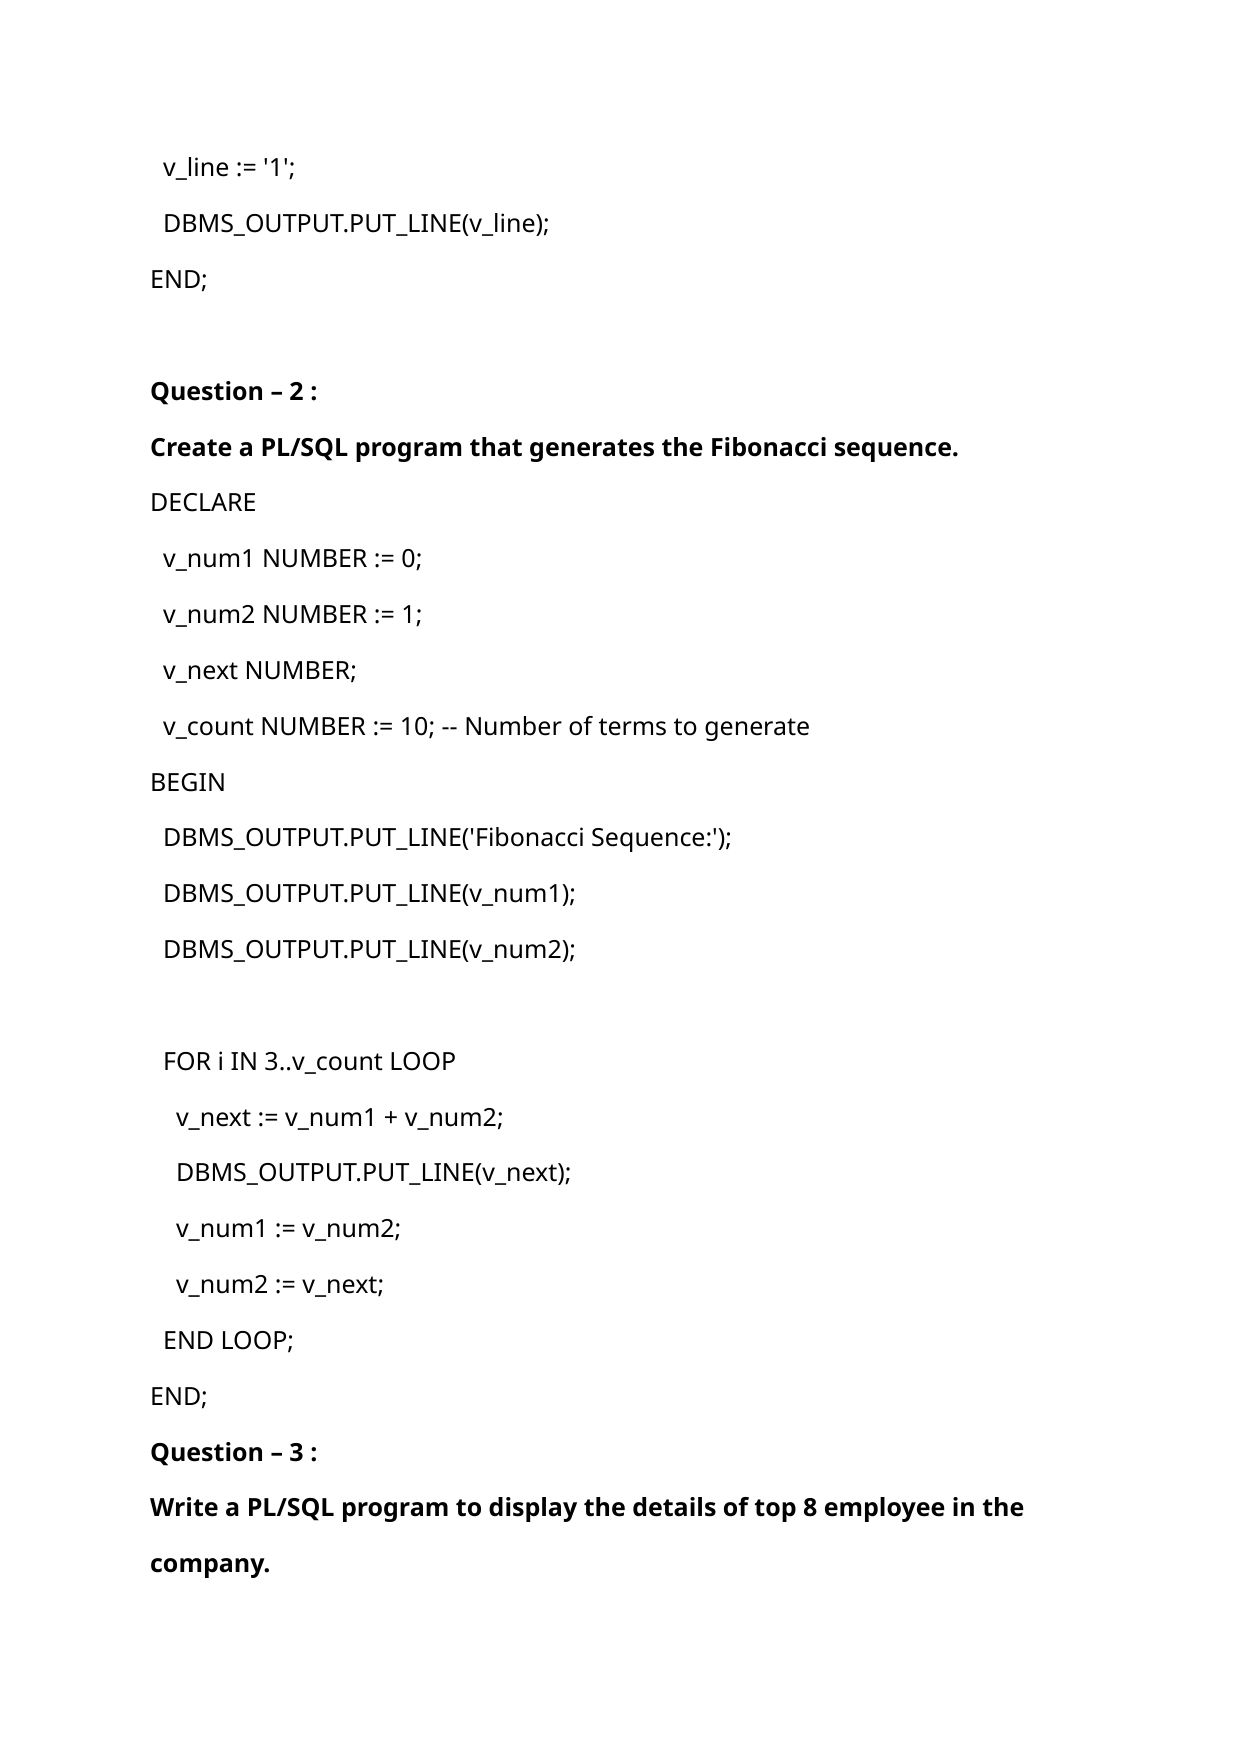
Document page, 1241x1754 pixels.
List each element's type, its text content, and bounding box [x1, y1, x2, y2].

text v_num2 := v_next; [150, 1267, 1090, 1301]
text v_next := v_num1 + v_num2; [150, 1099, 1090, 1133]
text DBMS_OUTPUT.PUT_LINE('Fibonacci Sequence:'); [150, 820, 1090, 854]
text Create a PL/SQL program that generates the Fibonacci sequence. [150, 429, 1090, 463]
text v_num1 NUMBER := 0; [150, 541, 1090, 575]
text DBMS_OUTPUT.PUT_LINE(v_line); [150, 206, 1090, 240]
text END; [150, 1378, 1090, 1412]
text DBMS_OUTPUT.PUT_LINE(v_next); [150, 1155, 1090, 1189]
text END; [150, 262, 1090, 296]
text BEGIN [150, 764, 1090, 798]
text Question – 3 : [150, 1434, 1090, 1468]
text company. [150, 1546, 1090, 1580]
text Write a PL/SQL program to display the details of top 8 employee in the [150, 1490, 1090, 1524]
text v_count NUMBER := 10; -- Number of terms to generate [150, 708, 1090, 742]
text v_next NUMBER; [150, 652, 1090, 687]
text DECLARE [150, 485, 1090, 519]
text DBMS_OUTPUT.PUT_LINE(v_num2); [150, 932, 1090, 966]
text v_line := '1'; [150, 150, 1090, 184]
text v_num1 := v_num2; [150, 1211, 1090, 1245]
text v_num2 NUMBER := 1; [150, 597, 1090, 631]
text Question – 2 : [150, 373, 1090, 407]
text FOR i IN 3..v_count LOOP [150, 1043, 1090, 1077]
text DBMS_OUTPUT.PUT_LINE(v_num1); [150, 876, 1090, 910]
text END LOOP; [150, 1322, 1090, 1357]
